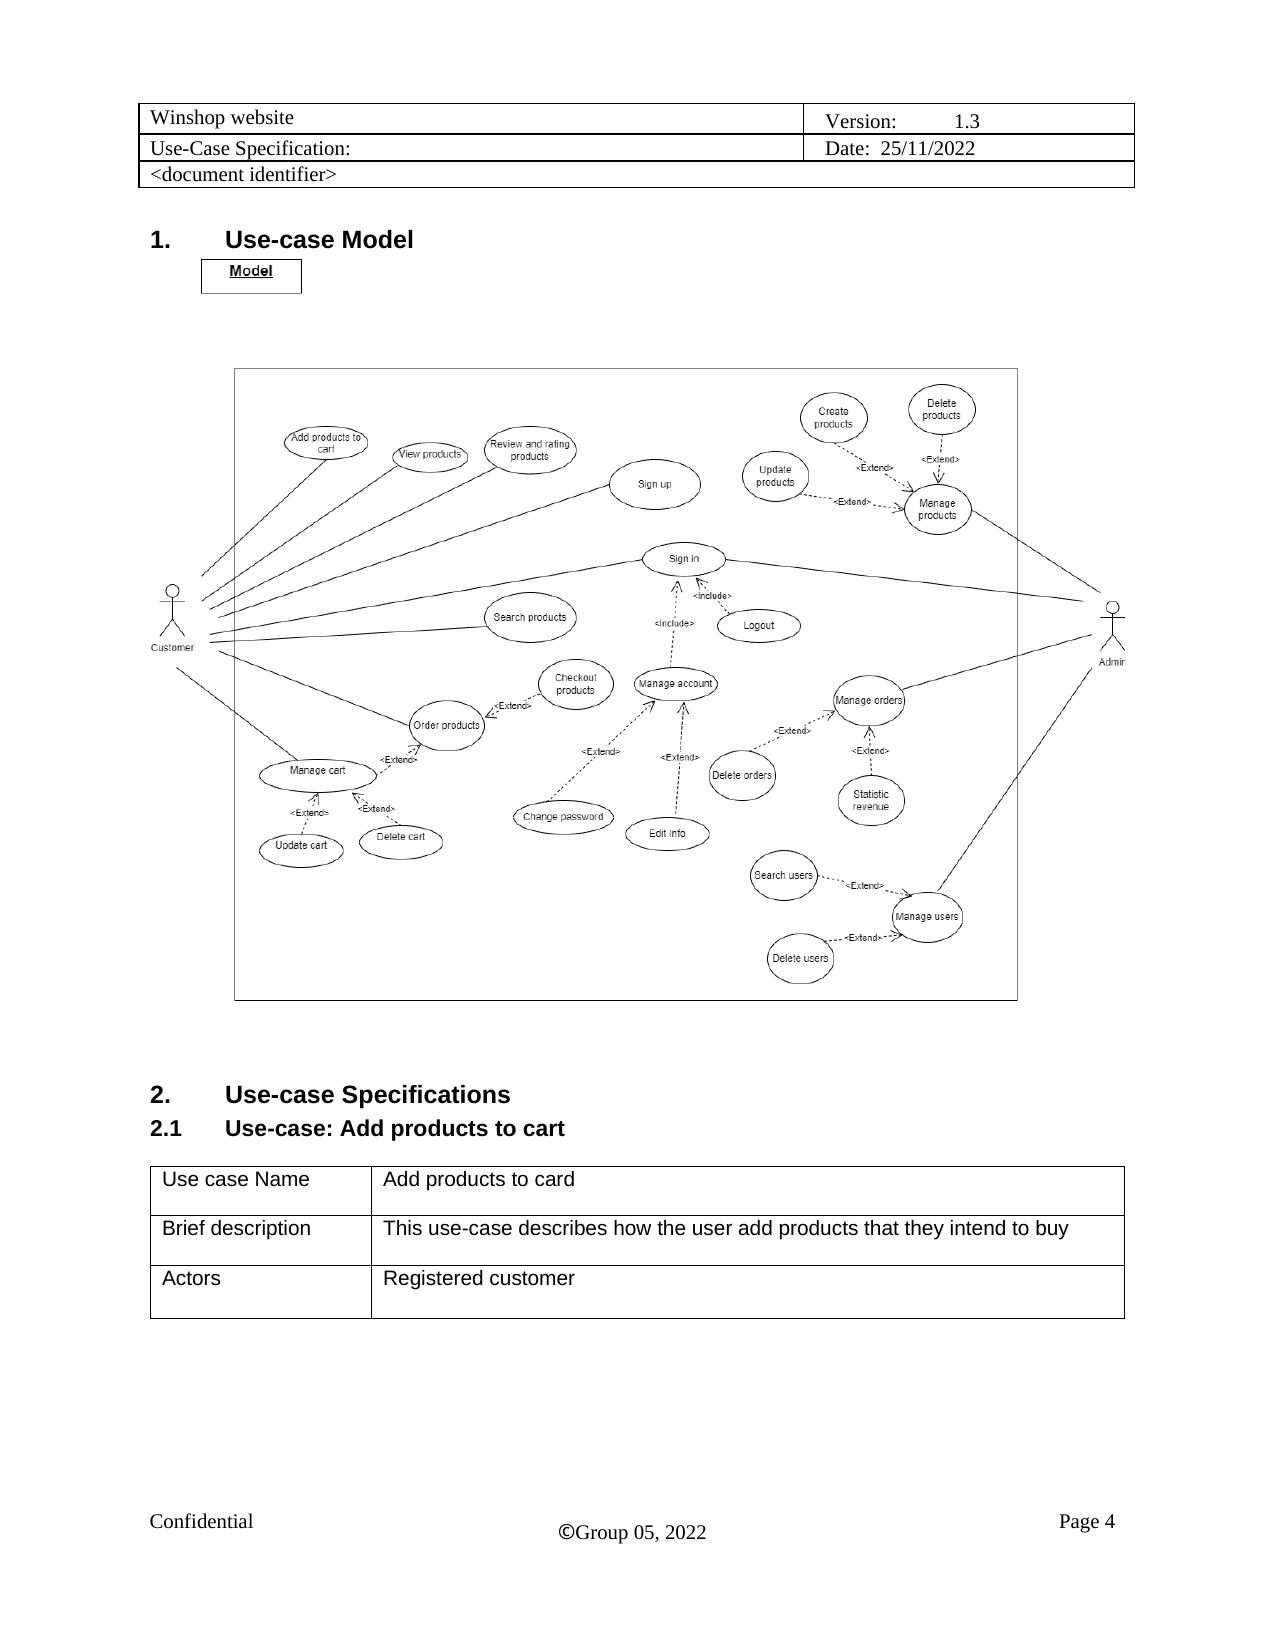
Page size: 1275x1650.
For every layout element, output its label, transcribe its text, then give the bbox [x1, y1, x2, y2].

table_cell Registered customer [372, 1266, 1124, 1317]
table_cell Brief description [151, 1216, 371, 1265]
list Use-case: Add products to cart [150, 1115, 1125, 1141]
table_cell This use-case describes how the user add products that they intend to buy [372, 1216, 1124, 1265]
table_header Use case Name [151, 1167, 371, 1215]
subtitle Use-case Model [150, 224, 1125, 253]
table_cell Actors [151, 1266, 371, 1317]
table_header Add products to card [372, 1167, 1124, 1215]
subtitle Use-case Specifications [150, 1080, 1125, 1109]
picture [150, 259, 1125, 1018]
